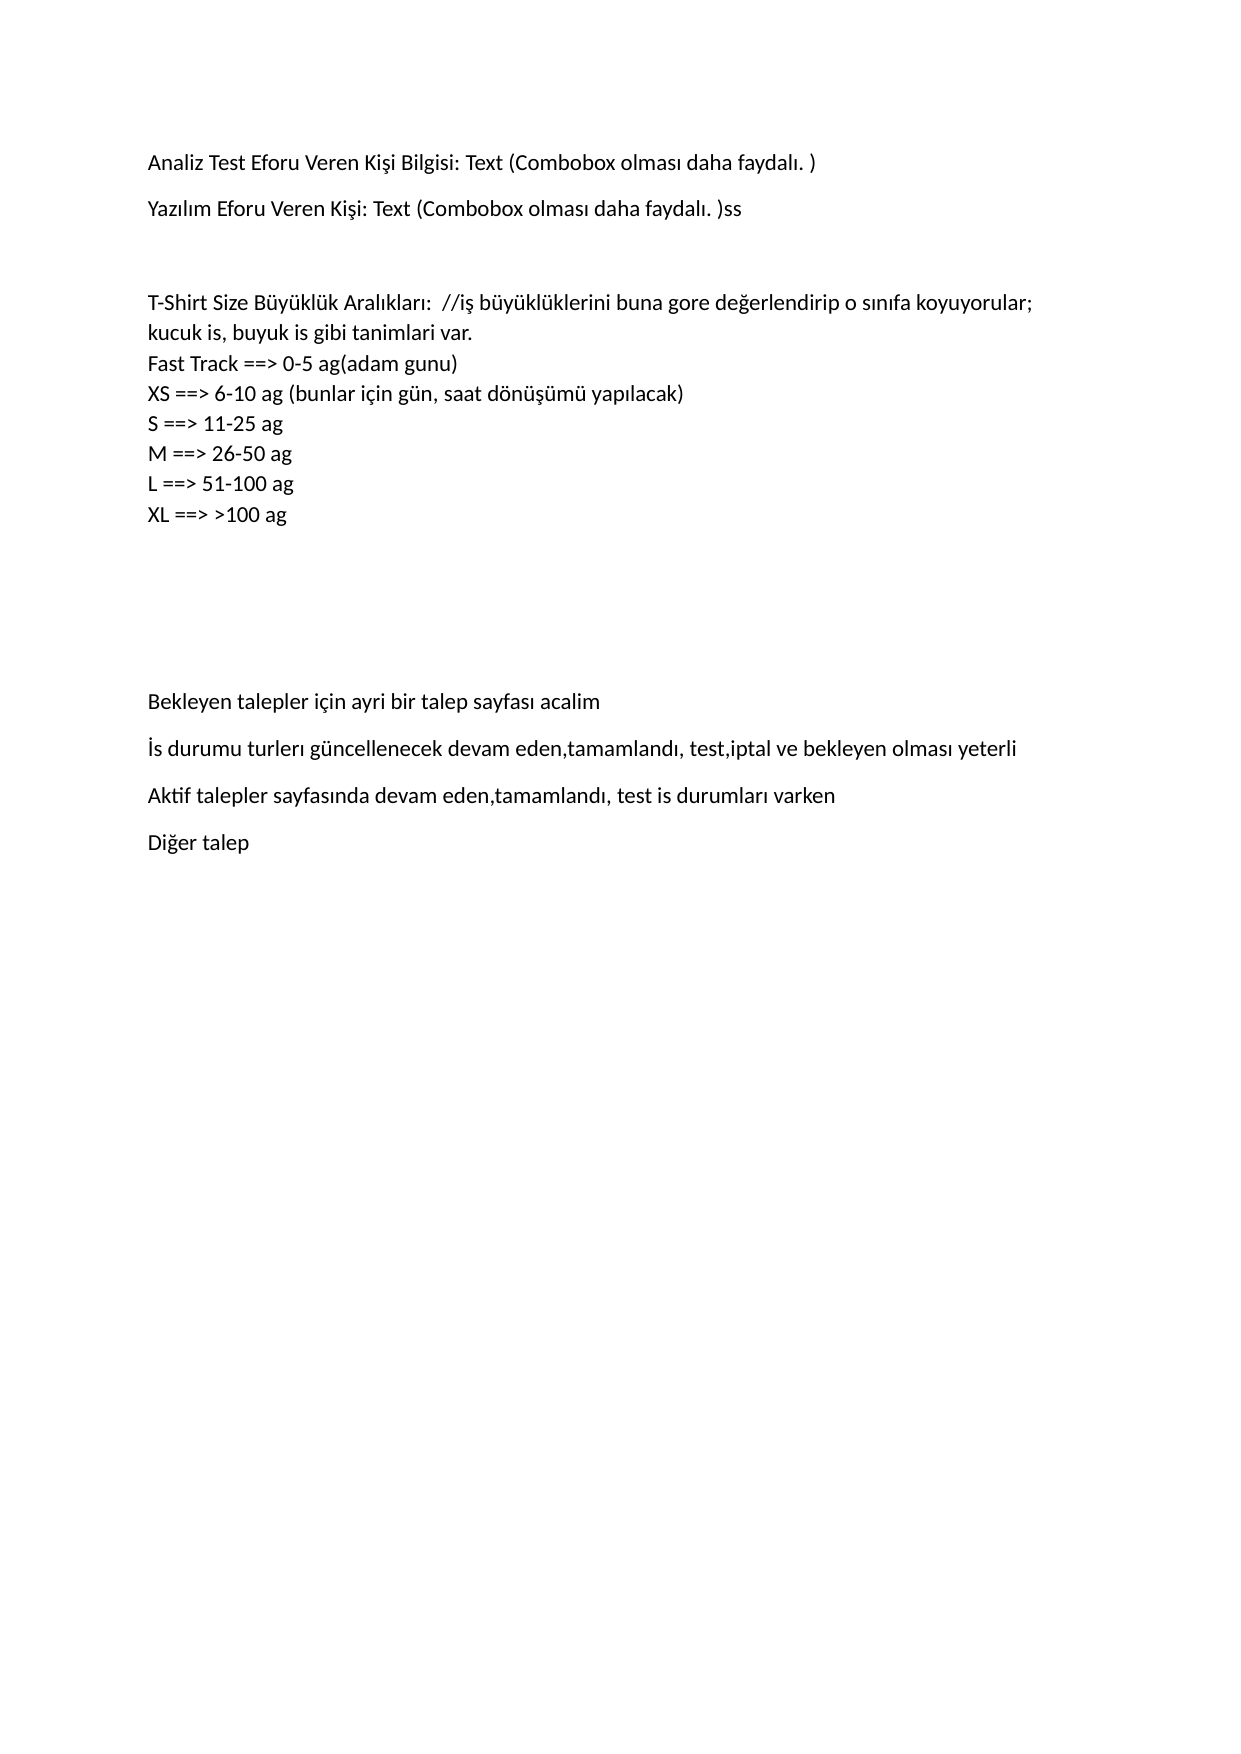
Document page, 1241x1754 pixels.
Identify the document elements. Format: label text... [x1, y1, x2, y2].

text Aktif talepler sayfasında devam eden,tamamlandı, test is durumları varken [148, 781, 1093, 809]
text Bekleyen talepler için ayri bir talep sayfası acalim [148, 687, 1093, 715]
text T-Shirt Size Büyüklük Aralıkları: //iş büyüklüklerini buna gore değerlendirip o sınıfa koyuyorular; kucuk is, buyuk is gibi tanimlari var. Fast Track ==> 0-5 ag(adam gunu) XS ==> 6-10 ag (bunlar için gün, saat dönüşümü yapılacak) S ==> 11-25 ag M ==> 26-50 ag L ==> 51-100 ag XL ==> >100 ag [148, 288, 1093, 528]
text İs durumu turlerı güncellenecek devam eden,tamamlandı, test,iptal ve bekleyen olması yeterli [148, 734, 1093, 762]
text Diğer talep [148, 828, 1093, 856]
text Yazılım Eforu Veren Kişi: Text (Combobox olması daha faydalı. )ss [148, 194, 1093, 222]
text Analiz Test Eforu Veren Kişi Bilgisi: Text (Combobox olması daha faydalı. ) [148, 148, 1093, 176]
